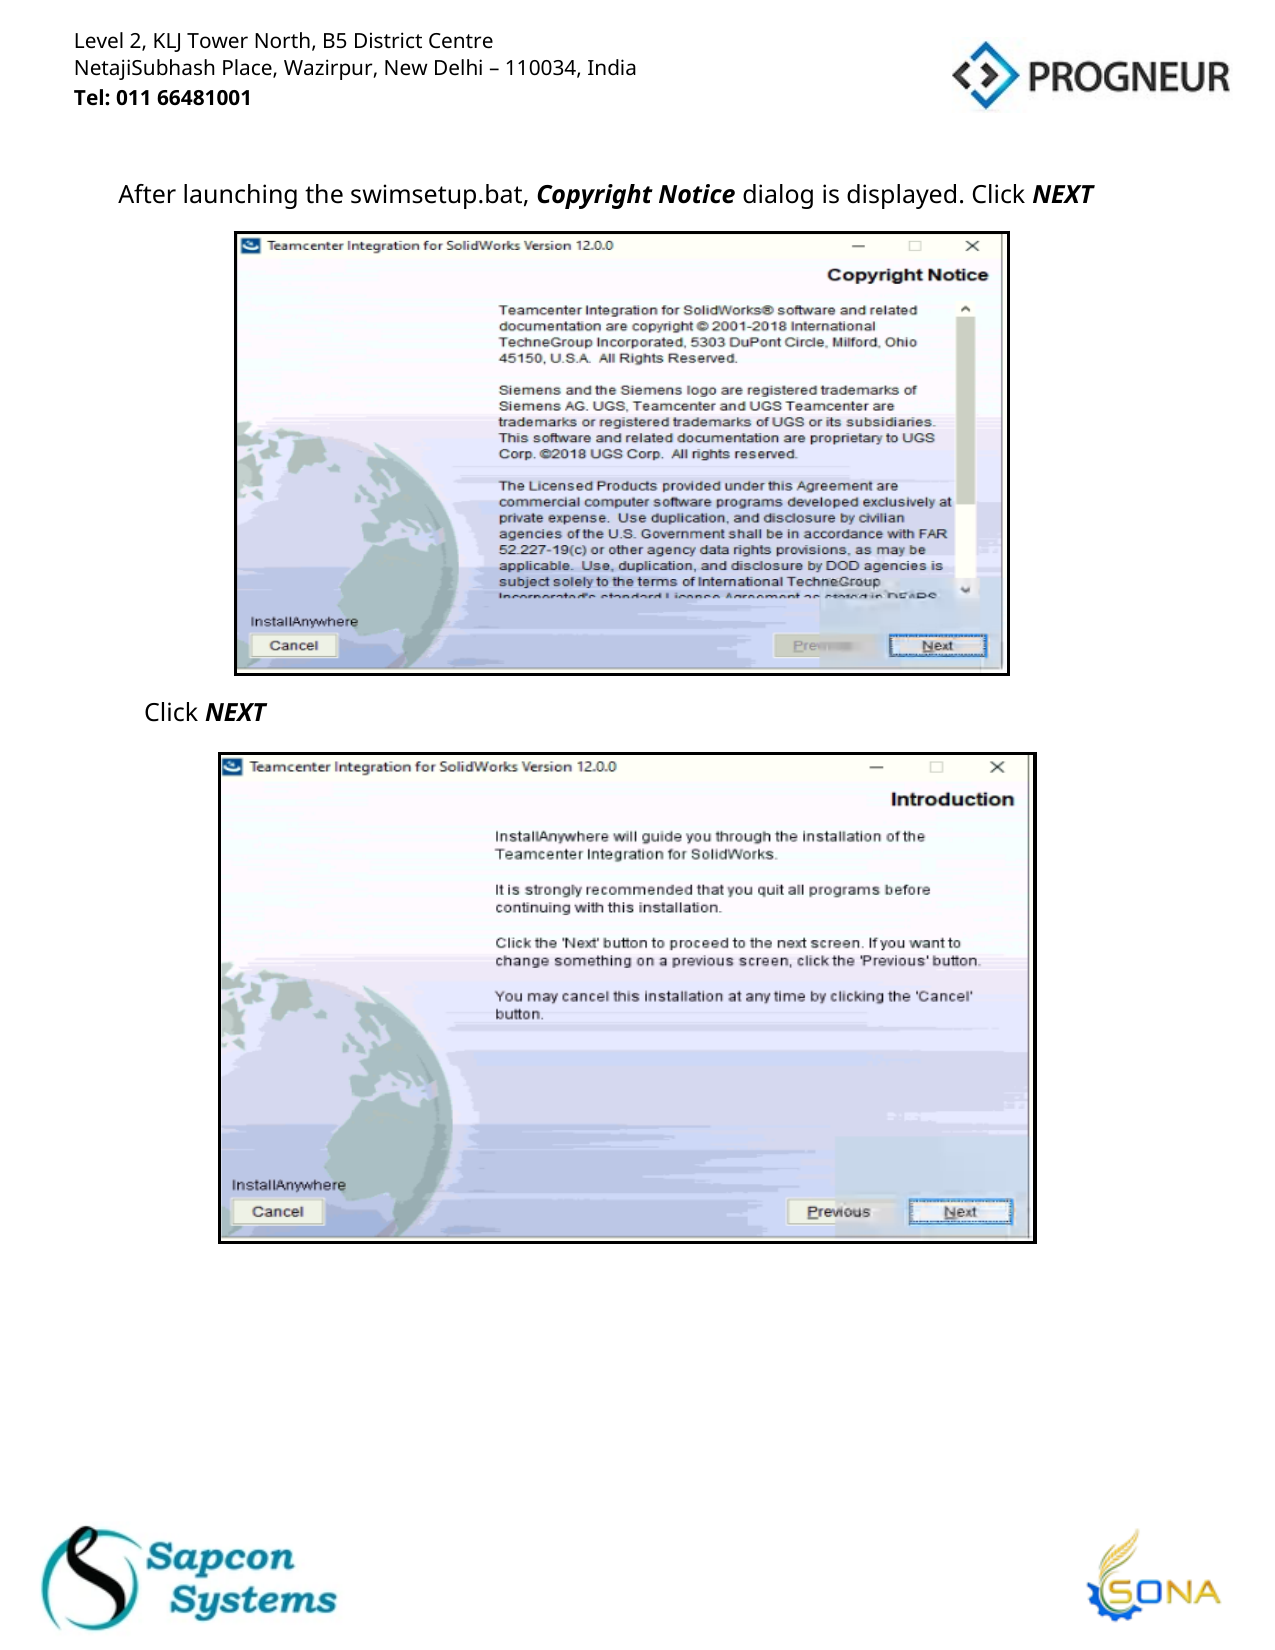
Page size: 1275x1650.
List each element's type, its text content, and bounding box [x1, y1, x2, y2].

picture [221, 755, 1033, 1241]
picture [951, 37, 1233, 113]
picture [237, 234, 1007, 673]
text Click NEXT [118, 695, 1125, 729]
picture [29, 1517, 352, 1643]
text After launching the swimsetup.bat, Copyright Notice dialog is displayed. Click NEXT [118, 177, 1125, 211]
picture [1077, 1525, 1233, 1632]
